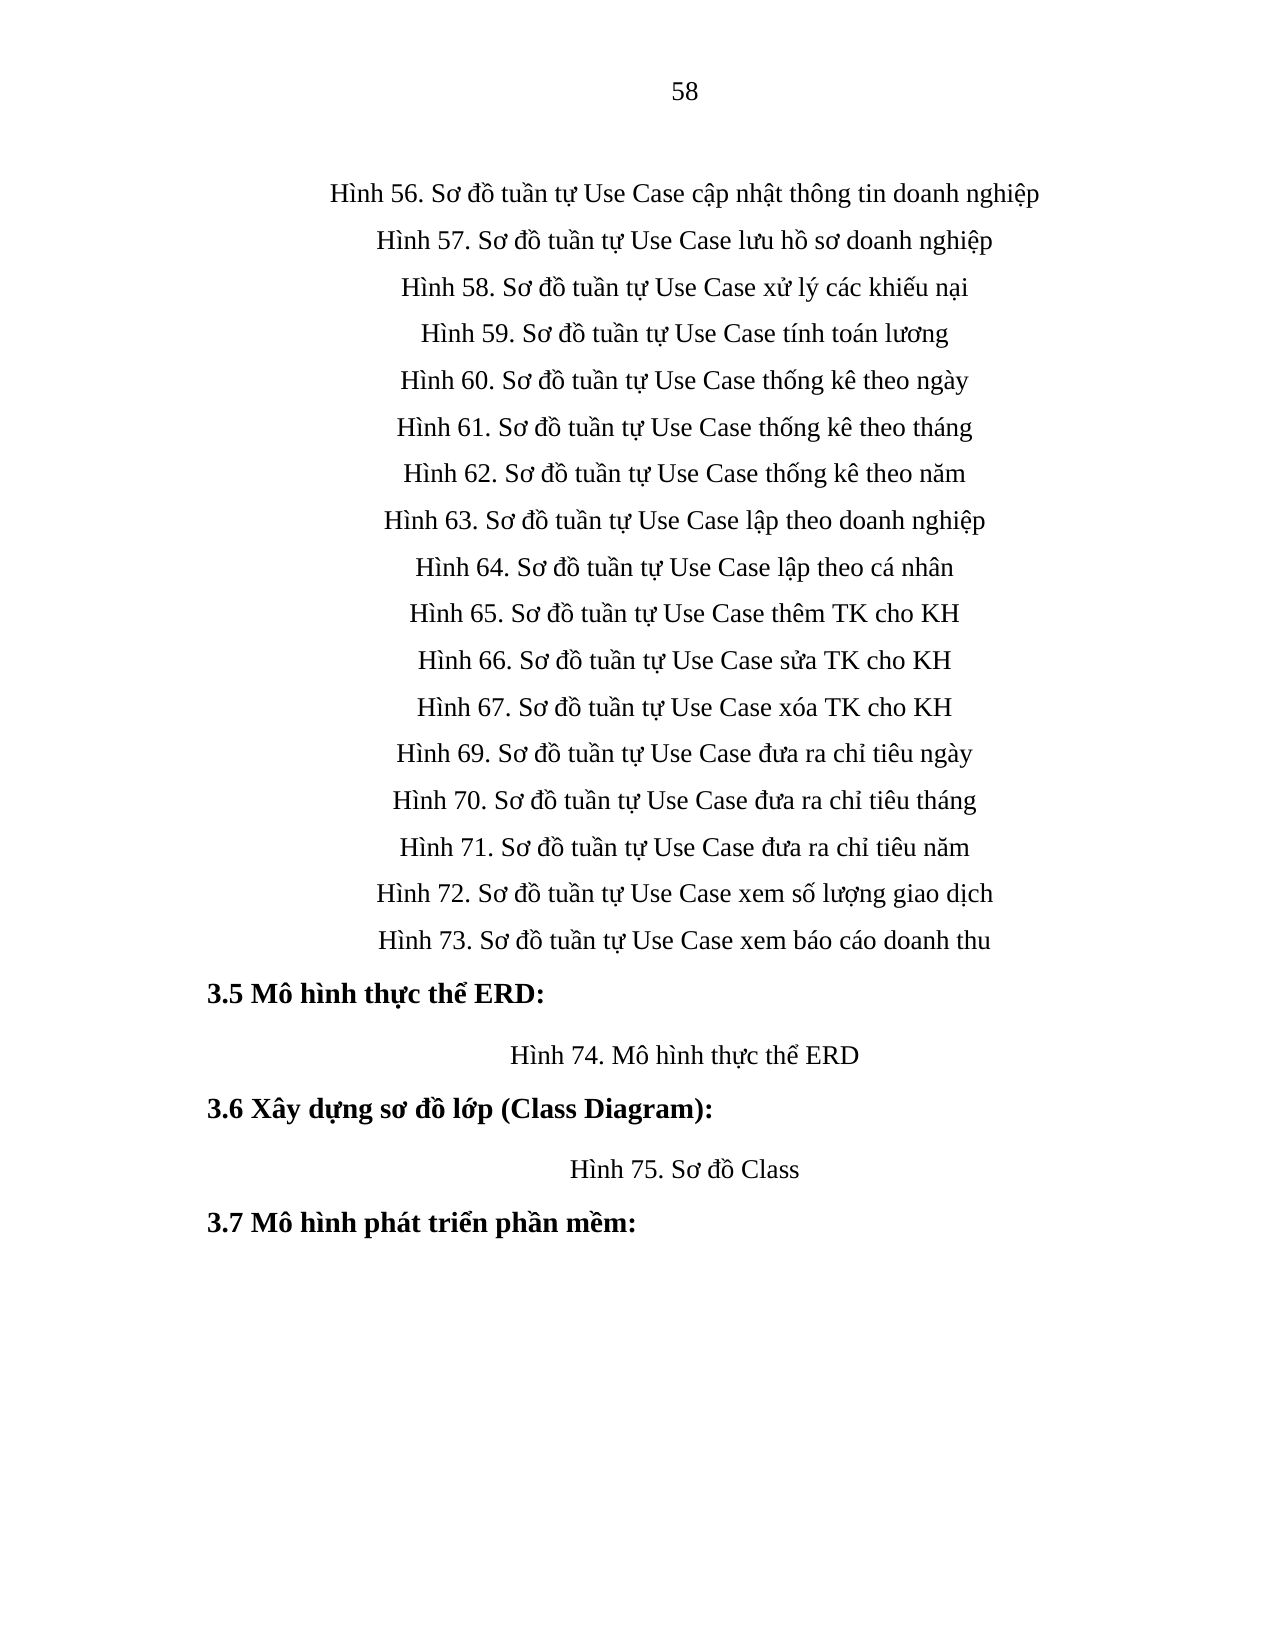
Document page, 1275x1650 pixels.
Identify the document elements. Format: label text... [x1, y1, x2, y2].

text Hình 62. Sơ đồ tuần tự Use Case thống kê theo năm [207, 457, 1162, 488]
text Hình 64. Sơ đồ tuần tự Use Case lập theo cá nhân [207, 551, 1162, 582]
text 3.5 Mô hình thực thể ERD: [207, 976, 1162, 1009]
text Hình 67. Sơ đồ tuần tự Use Case xóa TK cho KH [207, 691, 1162, 722]
text 3.6 Xây dựng sơ đồ lớp (Class Diagram): [207, 1091, 1162, 1124]
text Hình 58. Sơ đồ tuần tự Use Case xử lý các khiếu nại [207, 271, 1162, 302]
text Hình 70. Sơ đồ tuần tự Use Case đưa ra chỉ tiêu tháng [207, 784, 1162, 815]
text Hình 59. Sơ đồ tuần tự Use Case tính toán lương [207, 317, 1162, 348]
text 3.7 Mô hình phát triển phần mềm: [207, 1206, 1162, 1239]
text Hình 57. Sơ đồ tuần tự Use Case lưu hồ sơ doanh nghiệp [207, 224, 1162, 255]
text Hình 73. Sơ đồ tuần tự Use Case xem báo cáo doanh thu [207, 924, 1162, 955]
text Hình 63. Sơ đồ tuần tự Use Case lập theo doanh nghiệp [207, 504, 1162, 535]
text Hình 75. Sơ đồ Class [207, 1153, 1162, 1185]
text Hình 60. Sơ đồ tuần tự Use Case thống kê theo ngày [207, 364, 1162, 395]
text Hình 72. Sơ đồ tuần tự Use Case xem số lượng giao dịch [207, 877, 1162, 908]
text Hình 74. Mô hình thực thể ERD [207, 1039, 1162, 1070]
text Hình 66. Sơ đồ tuần tự Use Case sửa TK cho KH [207, 644, 1162, 675]
text Hình 69. Sơ đồ tuần tự Use Case đưa ra chỉ tiêu ngày [207, 737, 1162, 768]
text Hình 61. Sơ đồ tuần tự Use Case thống kê theo tháng [207, 411, 1162, 442]
text Hình 71. Sơ đồ tuần tự Use Case đưa ra chỉ tiêu năm [207, 831, 1162, 862]
text Hình 65. Sơ đồ tuần tự Use Case thêm TK cho KH [207, 597, 1162, 628]
text Hình 56. Sơ đồ tuần tự Use Case cập nhật thông tin doanh nghiệp [207, 177, 1162, 208]
